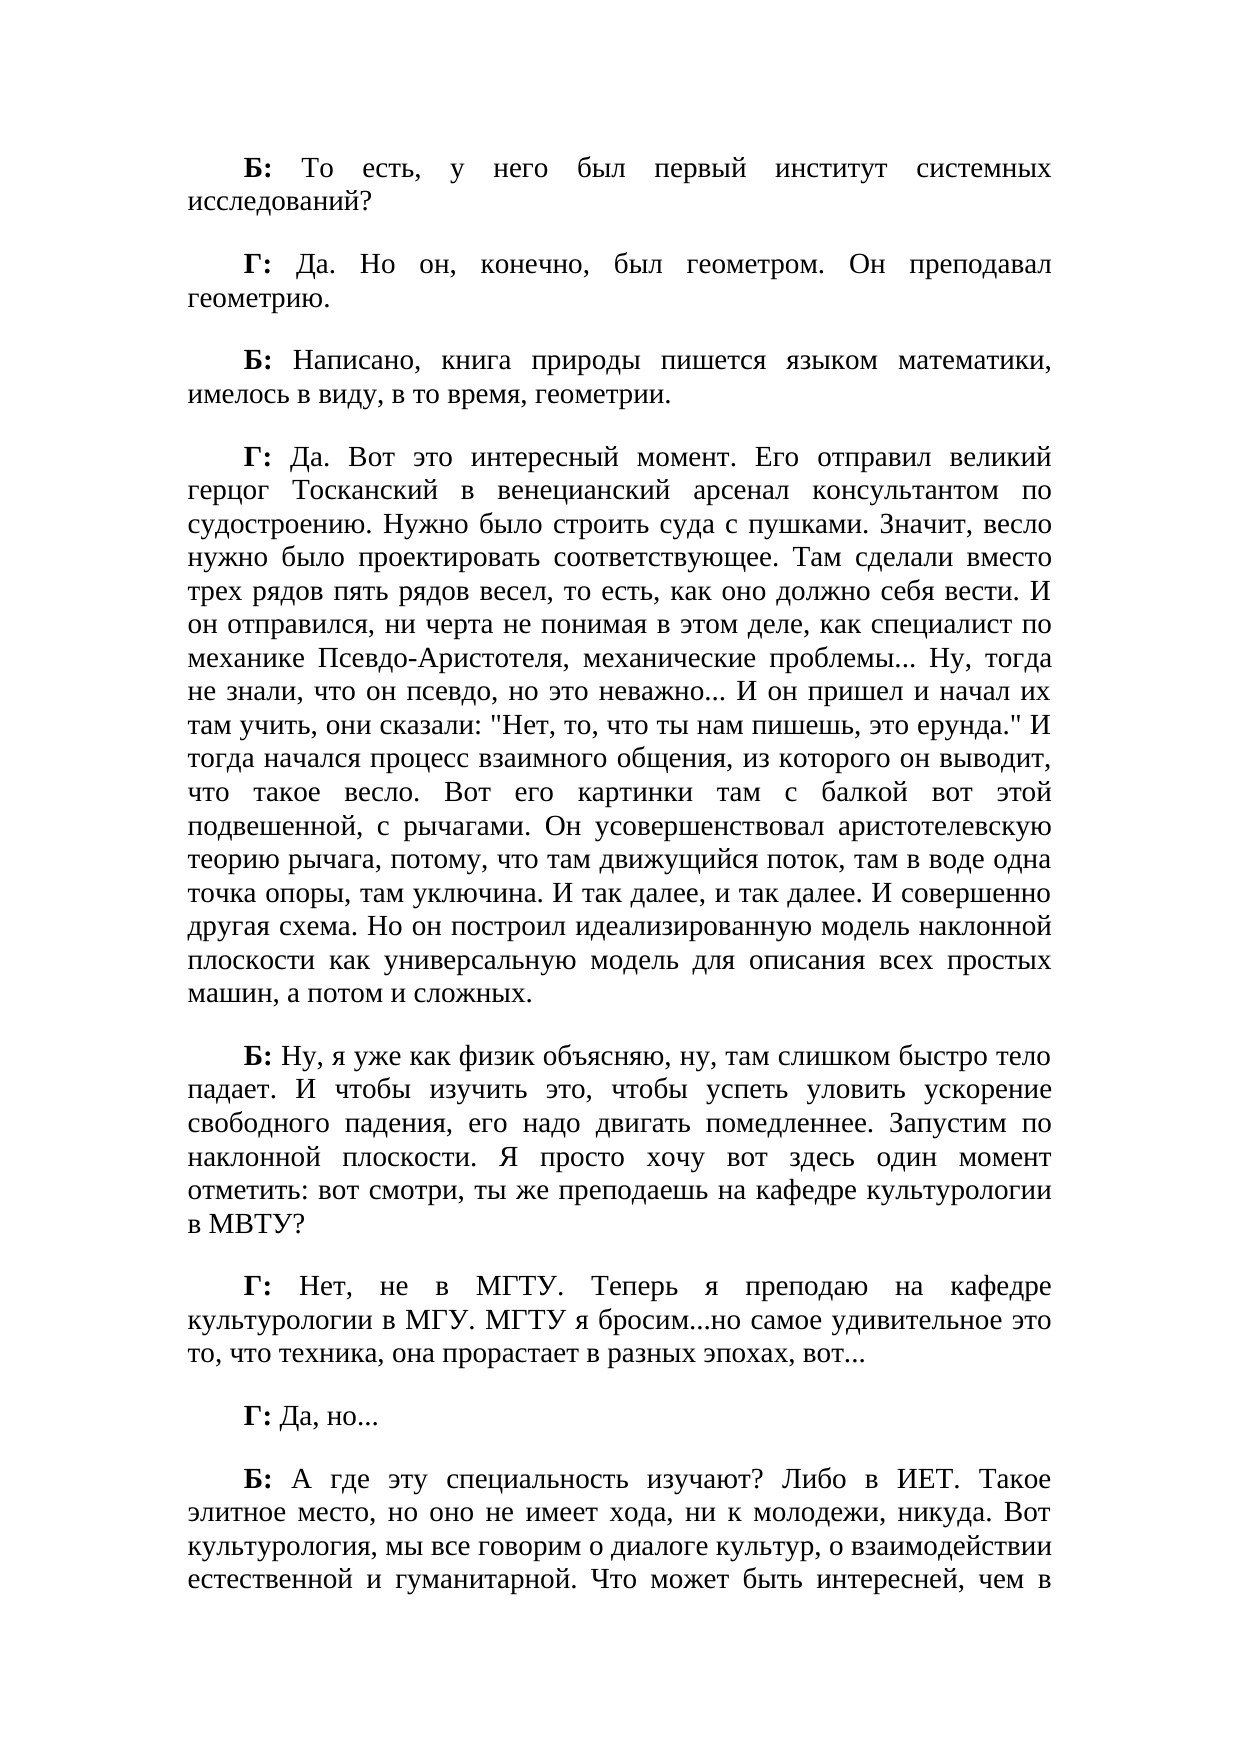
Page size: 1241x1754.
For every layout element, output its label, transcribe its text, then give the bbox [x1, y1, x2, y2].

text Г: Да. Но он, конечно, был геометром. Он преподавал геометрию. [187, 246, 1053, 313]
text Г: Да. Вот это интересный момент. Его отправил великий герцог Тосканский в венецианский арсенал консультантом по судостроению. Нужно было строить суда с пушками. Значит, весло нужно было проектировать соответствующее. Там сделали вместо трех рядов пять рядов весел, то есть, как оно должно себя вести. И он отправился, ни черта не понимая в этом деле, как специалист по механике Псевдо-Аристотеля, механические проблемы... Ну, тогда не знали, что он псевдо, но это неважно... И он пришел и начал их там учить, они сказали: "Нет, то, что ты нам пишешь, это ерунда." И тогда начался процесс взаимного общения, из которого он выводит, что такое весло. Вот его картинки там с балкой вот этой подвешенной, с рычагами. Он усовершенствовал аристотелевскую теорию рычага, потому, что там движущийся поток, там в воде одна точка опоры, там уключина. И так далее, и так далее. И совершенно другая схема. Но он построил идеализированную модель наклонной плоскости как универсальную модель для описания всех простых машин, а потом и сложных. [187, 439, 1053, 1009]
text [187, 1461, 1053, 1595]
text Б: Ну, я уже как физик объясняю, ну, там слишком быстро тело падает. И чтобы изучить это, чтобы успеть уловить ускорение свободного падения, его надо двигать помедленнее. Запустим по наклонной плоскости. Я просто хочу вот здесь один момент отметить: вот смотри, ты же преподаешь на кафедре культурологии в МВТУ? [187, 1038, 1053, 1239]
text Г: Да, но... [187, 1398, 1053, 1432]
text Б: Написано, книга природы пишется языком математики, имелось в виду, в то время, геометрии. [187, 342, 1053, 409]
text Г: Нет, не в МГТУ. Теперь я преподаю на кафедре культурологии в МГУ. МГТУ я бросим...но самое удивительное это то, что техника, она прорастает в разных эпохах, вот... [187, 1268, 1053, 1369]
text Б: То есть, у него был первый институт системных исследований? [187, 150, 1053, 217]
